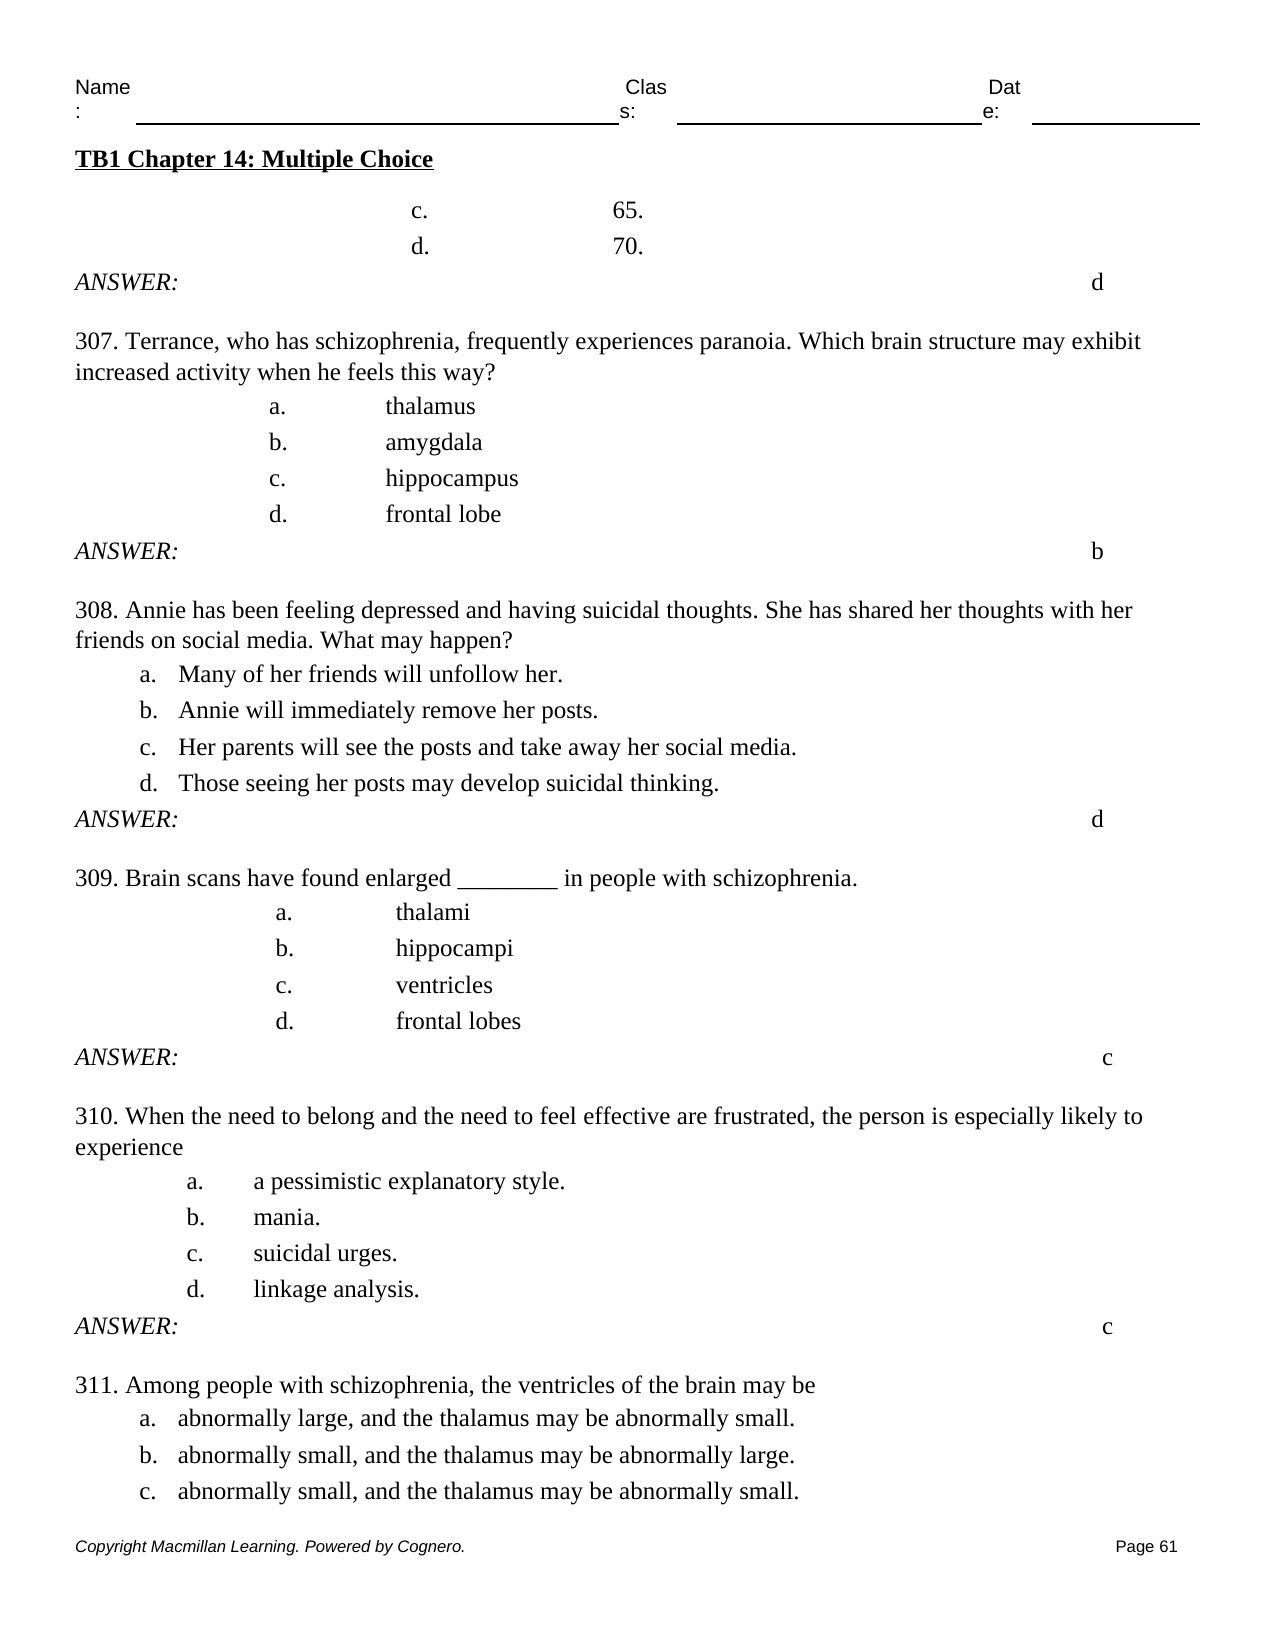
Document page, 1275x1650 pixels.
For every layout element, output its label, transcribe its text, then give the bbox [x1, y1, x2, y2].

table_header 310. When the need to belong and the need to feel effective are frustrated, the person is especially likely to experience [75, 1101, 1200, 1343]
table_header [75, 1370, 1200, 1509]
table_header 309. Brain scans have found enlarged ________ in people with schizophrenia. [75, 863, 1200, 1074]
table_header 307. Terrance, who has schizophrenia, frequently experiences paranoia. Which brain structure may exhibit increased activity when he feels this way? [75, 326, 1200, 568]
table_header 308. Annie has been feeling depressed and having suicidal thoughts. She has shared her thoughts with her friends on social media. What may happen? [75, 595, 1200, 836]
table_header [75, 192, 1200, 299]
